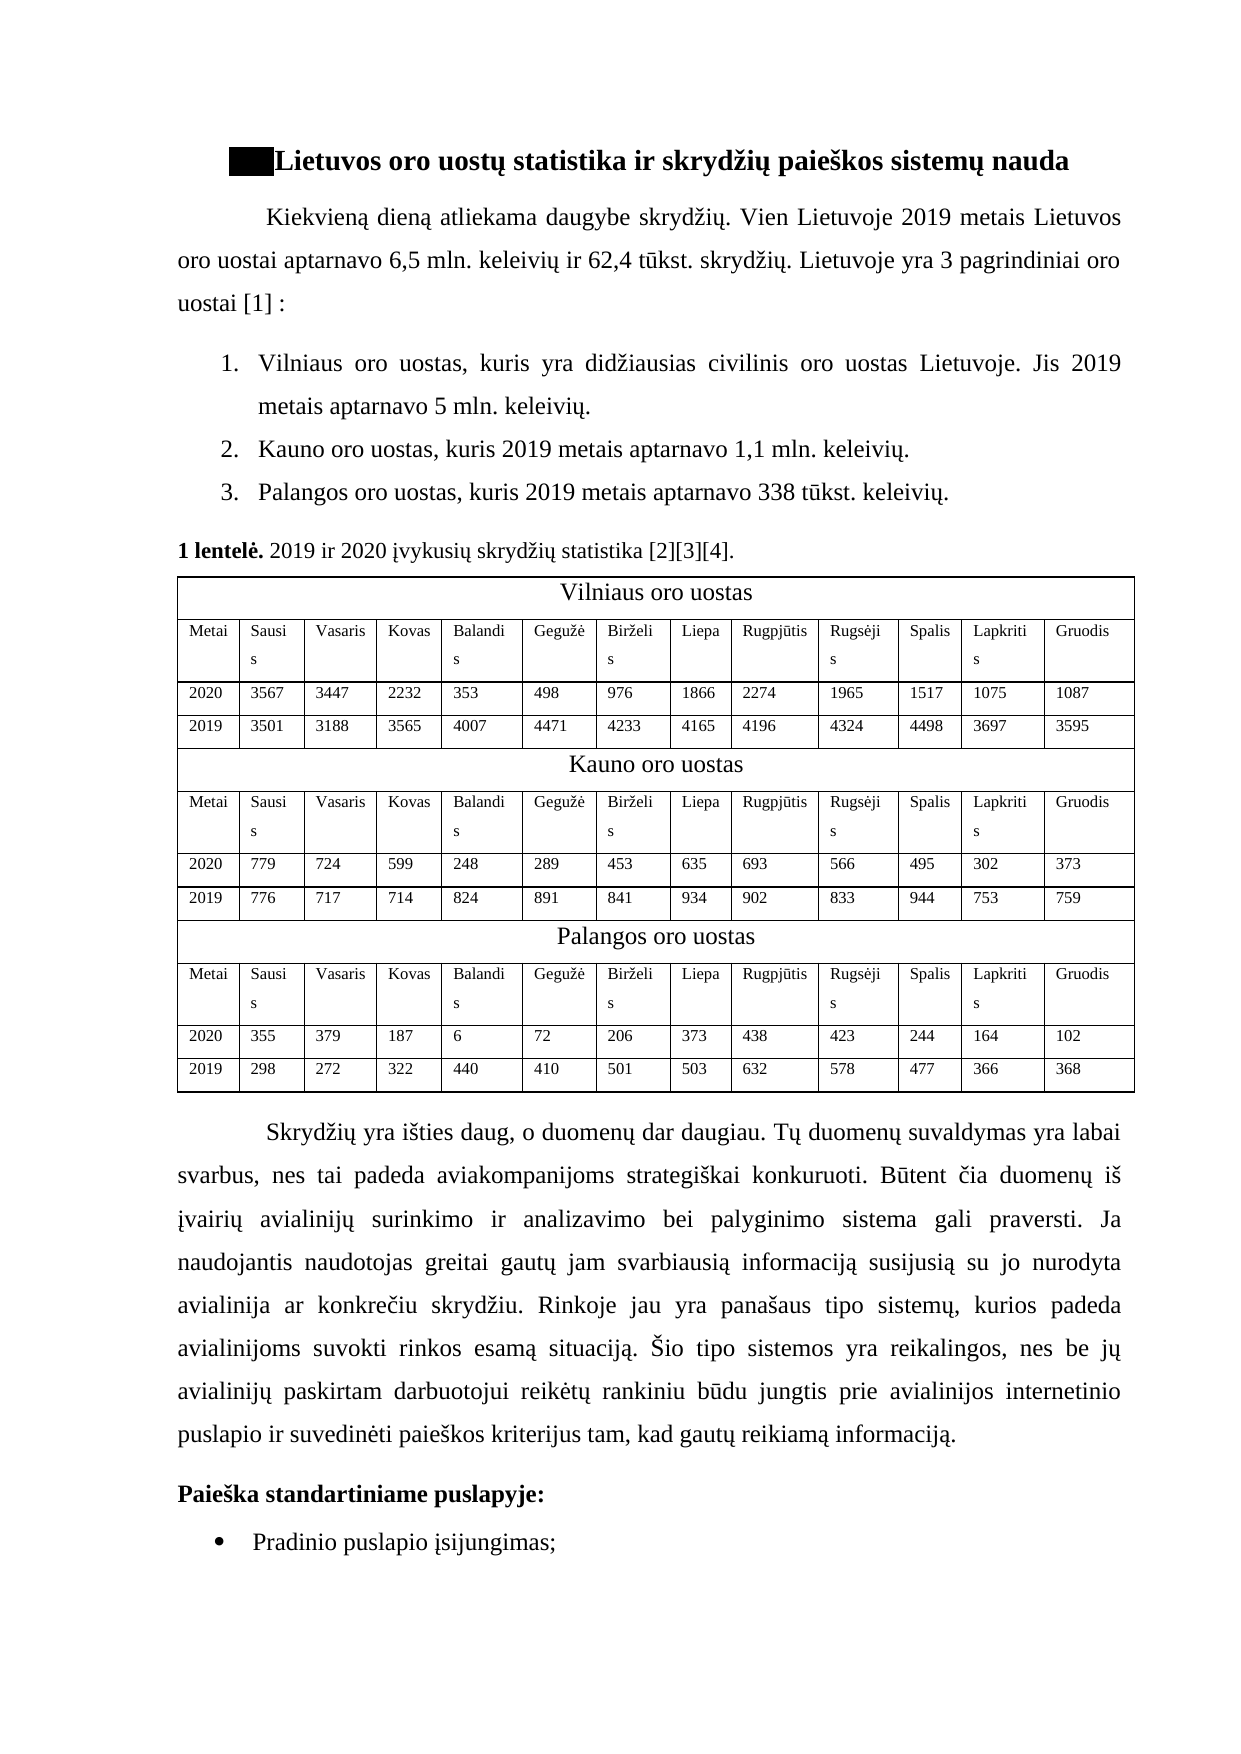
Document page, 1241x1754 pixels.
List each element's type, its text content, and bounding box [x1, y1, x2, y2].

table_cell Palangos oro uostas [178, 921, 1134, 963]
table_cell Lapkritis [962, 792, 1044, 853]
table_cell Spalis [899, 620, 961, 681]
table_cell 3697 [962, 716, 1044, 748]
table_cell Gegužė [523, 620, 596, 681]
list Pradinio puslapio įsijungimas; [215, 1527, 1122, 1556]
table_cell 3567 [240, 683, 304, 715]
table_cell 410 [523, 1059, 596, 1091]
table_cell 373 [671, 1026, 731, 1058]
table_cell 1965 [819, 683, 898, 715]
table_cell Sausis [240, 792, 304, 853]
table_cell 2020 [178, 854, 239, 886]
table_cell 724 [305, 854, 376, 886]
table_cell Vasaris [305, 792, 376, 853]
table_cell 495 [899, 854, 961, 886]
table_cell 453 [597, 854, 670, 886]
table_cell 902 [732, 888, 818, 920]
table_cell 368 [1045, 1059, 1134, 1091]
table_cell 578 [819, 1059, 898, 1091]
table_cell 423 [819, 1026, 898, 1058]
table_cell 2019 [178, 1059, 239, 1091]
table_cell 934 [671, 888, 731, 920]
table_cell 976 [597, 683, 670, 715]
table_cell 3595 [1045, 716, 1134, 748]
table_cell Rugpjūtis [732, 964, 818, 1025]
table_cell 289 [523, 854, 596, 886]
table_cell Birželis [597, 620, 670, 681]
table_cell 322 [377, 1059, 441, 1091]
table_cell 2232 [377, 683, 441, 715]
table_cell 824 [442, 888, 522, 920]
table_cell Spalis [899, 964, 961, 1025]
table_cell 693 [732, 854, 818, 886]
table_cell 206 [597, 1026, 670, 1058]
table_cell 244 [899, 1026, 961, 1058]
table_cell 4471 [523, 716, 596, 748]
table_cell 379 [305, 1026, 376, 1058]
table_cell 635 [671, 854, 731, 886]
table_cell 1075 [962, 683, 1044, 715]
table_cell Kauno oro uostas [178, 749, 1134, 791]
table_cell 599 [377, 854, 441, 886]
table_cell Kovas [377, 964, 441, 1025]
list Vilniaus oro uostas, kuris yra didžiausias civilinis oro uostas Lietuvoje. Jis 2019 metais aptarnavo 5 mln. keleivių. [220, 348, 1122, 419]
table_cell 355 [240, 1026, 304, 1058]
table_cell Balandis [442, 964, 522, 1025]
table_cell 2019 [178, 888, 239, 920]
table_cell 164 [962, 1026, 1044, 1058]
table_cell 72 [523, 1026, 596, 1058]
table_cell 248 [442, 854, 522, 886]
table_cell 353 [442, 683, 522, 715]
table_cell Kovas [377, 792, 441, 853]
table_cell 187 [377, 1026, 441, 1058]
table_cell 503 [671, 1059, 731, 1091]
table_cell Rugpjūtis [732, 792, 818, 853]
table_cell Liepa [671, 620, 731, 681]
table_cell 1517 [899, 683, 961, 715]
list Palangos oro uostas, kuris 2019 metais aptarnavo 338 tūkst. keleivių. [220, 477, 1122, 506]
table_cell 3565 [377, 716, 441, 748]
table_cell 3447 [305, 683, 376, 715]
table_cell 2020 [178, 1026, 239, 1058]
table_cell Rugsėjis [819, 964, 898, 1025]
table_cell 3188 [305, 716, 376, 748]
table_cell Gegužė [523, 792, 596, 853]
table_cell 4324 [819, 716, 898, 748]
table_cell 891 [523, 888, 596, 920]
table_cell 4498 [899, 716, 961, 748]
table_cell 4196 [732, 716, 818, 748]
table_cell Lapkritis [962, 620, 1044, 681]
table_cell 440 [442, 1059, 522, 1091]
table_header Vilniaus oro uostas [178, 578, 1134, 619]
table_cell Balandis [442, 792, 522, 853]
subtitle Lietuvos oro uostų statistika ir skrydžių paieškos sistemų nauda [177, 143, 1122, 177]
table_cell Rugsėjis [819, 792, 898, 853]
table_cell Liepa [671, 964, 731, 1025]
table_cell 2020 [178, 683, 239, 715]
table_cell 632 [732, 1059, 818, 1091]
list Kauno oro uostas, kuris 2019 metais aptarnavo 1,1 mln. keleivių. [220, 434, 1122, 463]
table_cell Birželis [597, 792, 670, 853]
list Skrydžių yra išties daug, o duomenų dar daugiau. Tų duomenų suvaldymas yra labai svarbus, nes tai padeda aviakompanijoms strategiškai konkuruoti. Būtent čia duomenų iš įvairių avialinijų surinkimo ir analizavimo bei palyginimo sistema gali praversti. Ja naudojantis naudotojas greitai gautų jam svarbiausią informaciją susijusią su jo nurodyta avialinija ar konkrečiu skrydžiu. Rinkoje jau yra panašaus tipo sistemų, kurios padeda avialinijoms suvokti rinkos esamą situaciją. Šio tipo sistemos yra reikalingos, nes be jų avialinijų paskirtam darbuotojui reikėtų rankiniu būdu jungtis prie avialinijos internetinio puslapio ir suvedinėti paieškos kriterijus tam, kad gautų reikiamą informaciją. [177, 1117, 1122, 1448]
table_cell 944 [899, 888, 961, 920]
table_cell Vasaris [305, 964, 376, 1025]
table_cell 779 [240, 854, 304, 886]
table_cell 4233 [597, 716, 670, 748]
table_cell 759 [1045, 888, 1134, 920]
table_cell 373 [1045, 854, 1134, 886]
table_cell Metai [178, 620, 239, 681]
table_cell 753 [962, 888, 1044, 920]
table_cell 272 [305, 1059, 376, 1091]
table_cell Liepa [671, 792, 731, 853]
table_cell 438 [732, 1026, 818, 1058]
table_cell 714 [377, 888, 441, 920]
table_cell 833 [819, 888, 898, 920]
table_cell 477 [899, 1059, 961, 1091]
table_cell Rugsėjis [819, 620, 898, 681]
table_cell Gruodis [1045, 620, 1134, 681]
table_cell Rugpjūtis [732, 620, 818, 681]
table_cell Birželis [597, 964, 670, 1025]
table_cell 717 [305, 888, 376, 920]
table_cell Sausis [240, 964, 304, 1025]
table_cell 2019 [178, 716, 239, 748]
table_cell Metai [178, 792, 239, 853]
table_cell 3501 [240, 716, 304, 748]
table_cell Lapkritis [962, 964, 1044, 1025]
table_cell 4165 [671, 716, 731, 748]
table_cell Kovas [377, 620, 441, 681]
subtitle 1 lentelė. 2019 ir 2020 įvykusių skrydžių statistika [2][3][4]. [177, 537, 1122, 563]
text Kiekvieną dieną atliekama daugybe skrydžių. Vien Lietuvoje 2019 metais Lietuvos oro uostai aptarnavo 6,5 mln. keleivių ir 62,4 tūkst. skrydžių. Lietuvoje yra 3 pagrindiniai oro uostai [1] : [177, 202, 1122, 317]
table_cell Gegužė [523, 964, 596, 1025]
table_cell Vasaris [305, 620, 376, 681]
table_cell 1866 [671, 683, 731, 715]
table_cell Balandis [442, 620, 522, 681]
table_cell Gruodis [1045, 964, 1134, 1025]
table_cell 1087 [1045, 683, 1134, 715]
table_cell 302 [962, 854, 1044, 886]
table_cell 366 [962, 1059, 1044, 1091]
table_cell Metai [178, 964, 239, 1025]
table_cell 498 [523, 683, 596, 715]
table_cell 776 [240, 888, 304, 920]
table_cell 2274 [732, 683, 818, 715]
table_cell 4007 [442, 716, 522, 748]
table_cell 102 [1045, 1026, 1134, 1058]
table_cell Gruodis [1045, 792, 1134, 853]
table_cell 501 [597, 1059, 670, 1091]
text Paieška standartiniame puslapyje: [177, 1479, 1122, 1508]
table_cell Spalis [899, 792, 961, 853]
table_cell 298 [240, 1059, 304, 1091]
table_cell 6 [442, 1026, 522, 1058]
table_cell Sausis [240, 620, 304, 681]
table_cell 841 [597, 888, 670, 920]
table_cell 566 [819, 854, 898, 886]
